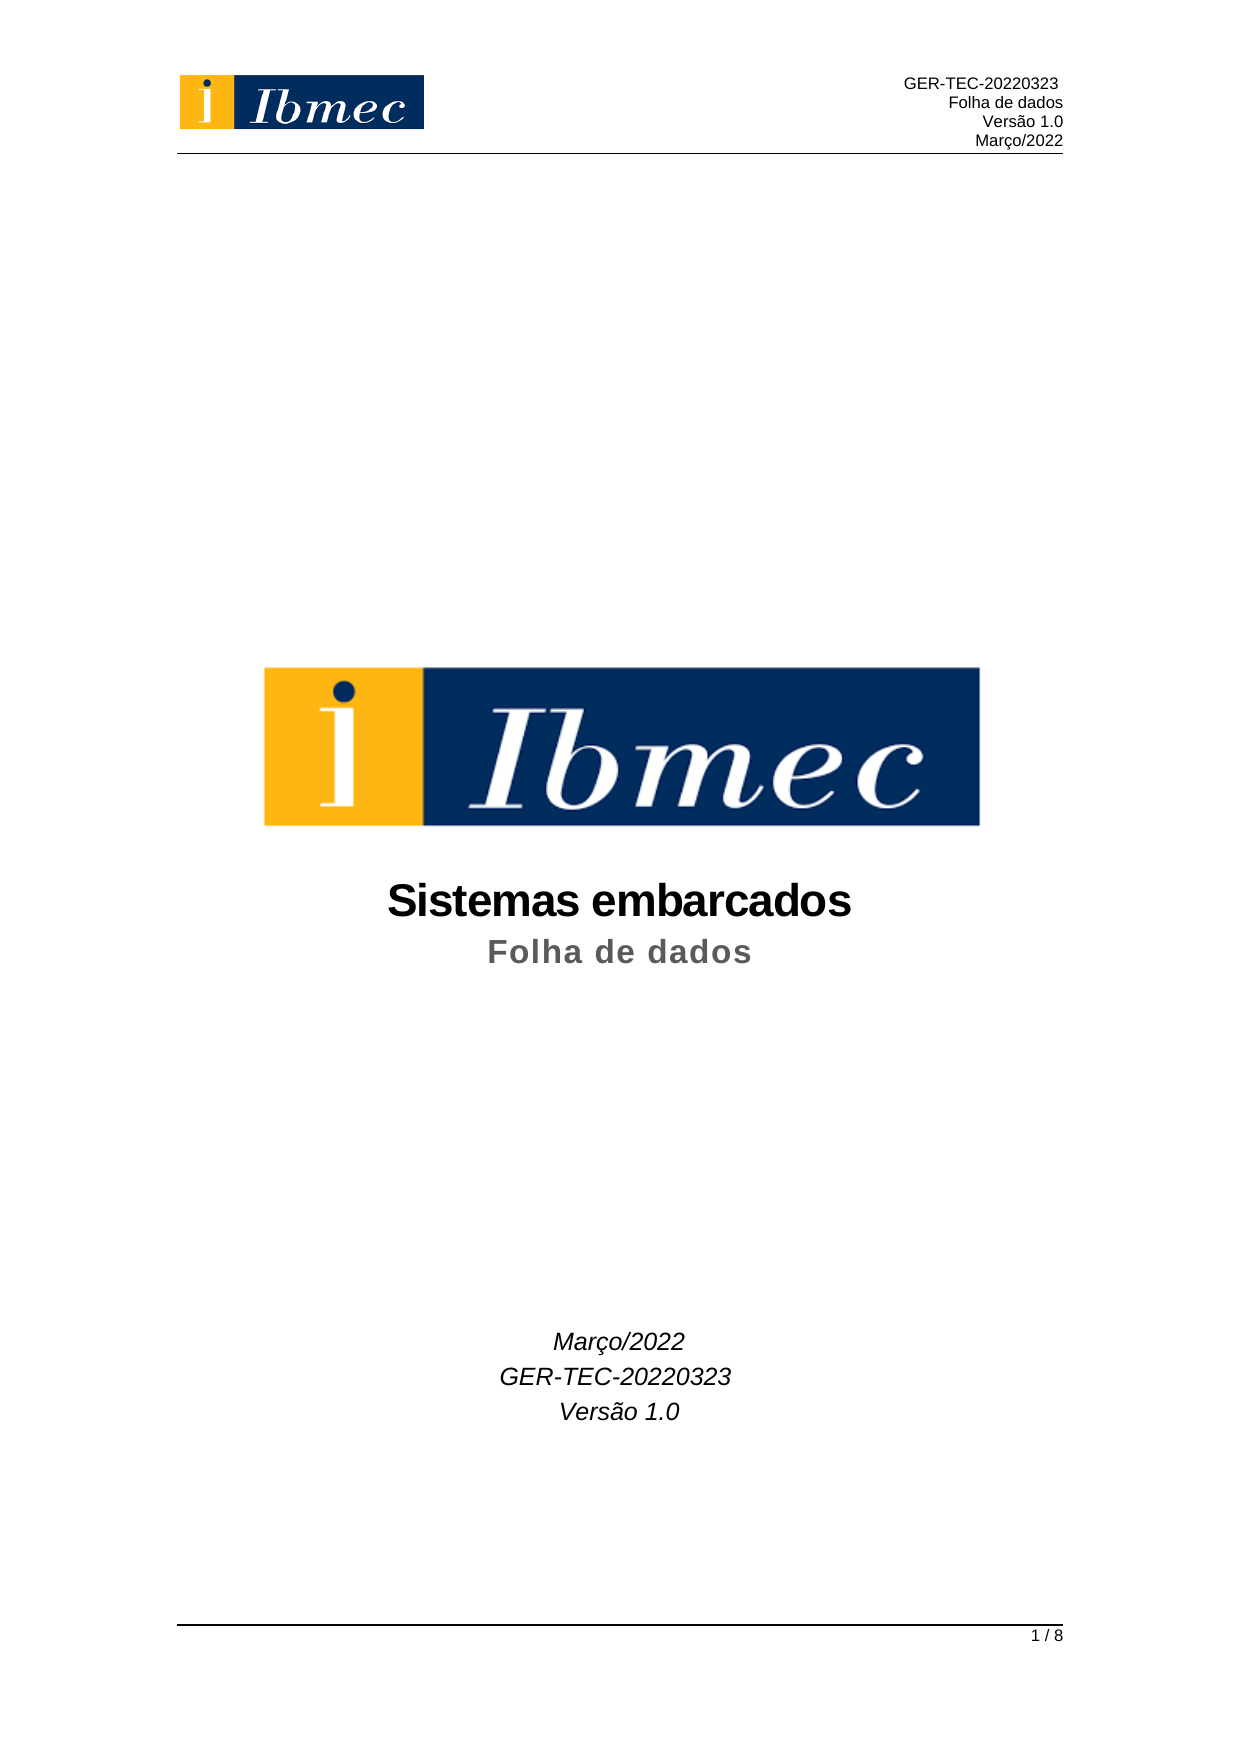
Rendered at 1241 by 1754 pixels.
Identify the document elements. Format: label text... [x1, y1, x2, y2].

text Março/2022 [177, 1327, 1063, 1356]
text GER-TEC-20220323 [177, 1362, 1063, 1391]
picture [257, 663, 983, 832]
picture [177, 73, 425, 131]
subtitle Sistemas embarcados [177, 873, 1063, 926]
text Versão 1.0 [177, 1397, 1063, 1426]
subtitle Folha de dados [177, 932, 1063, 971]
